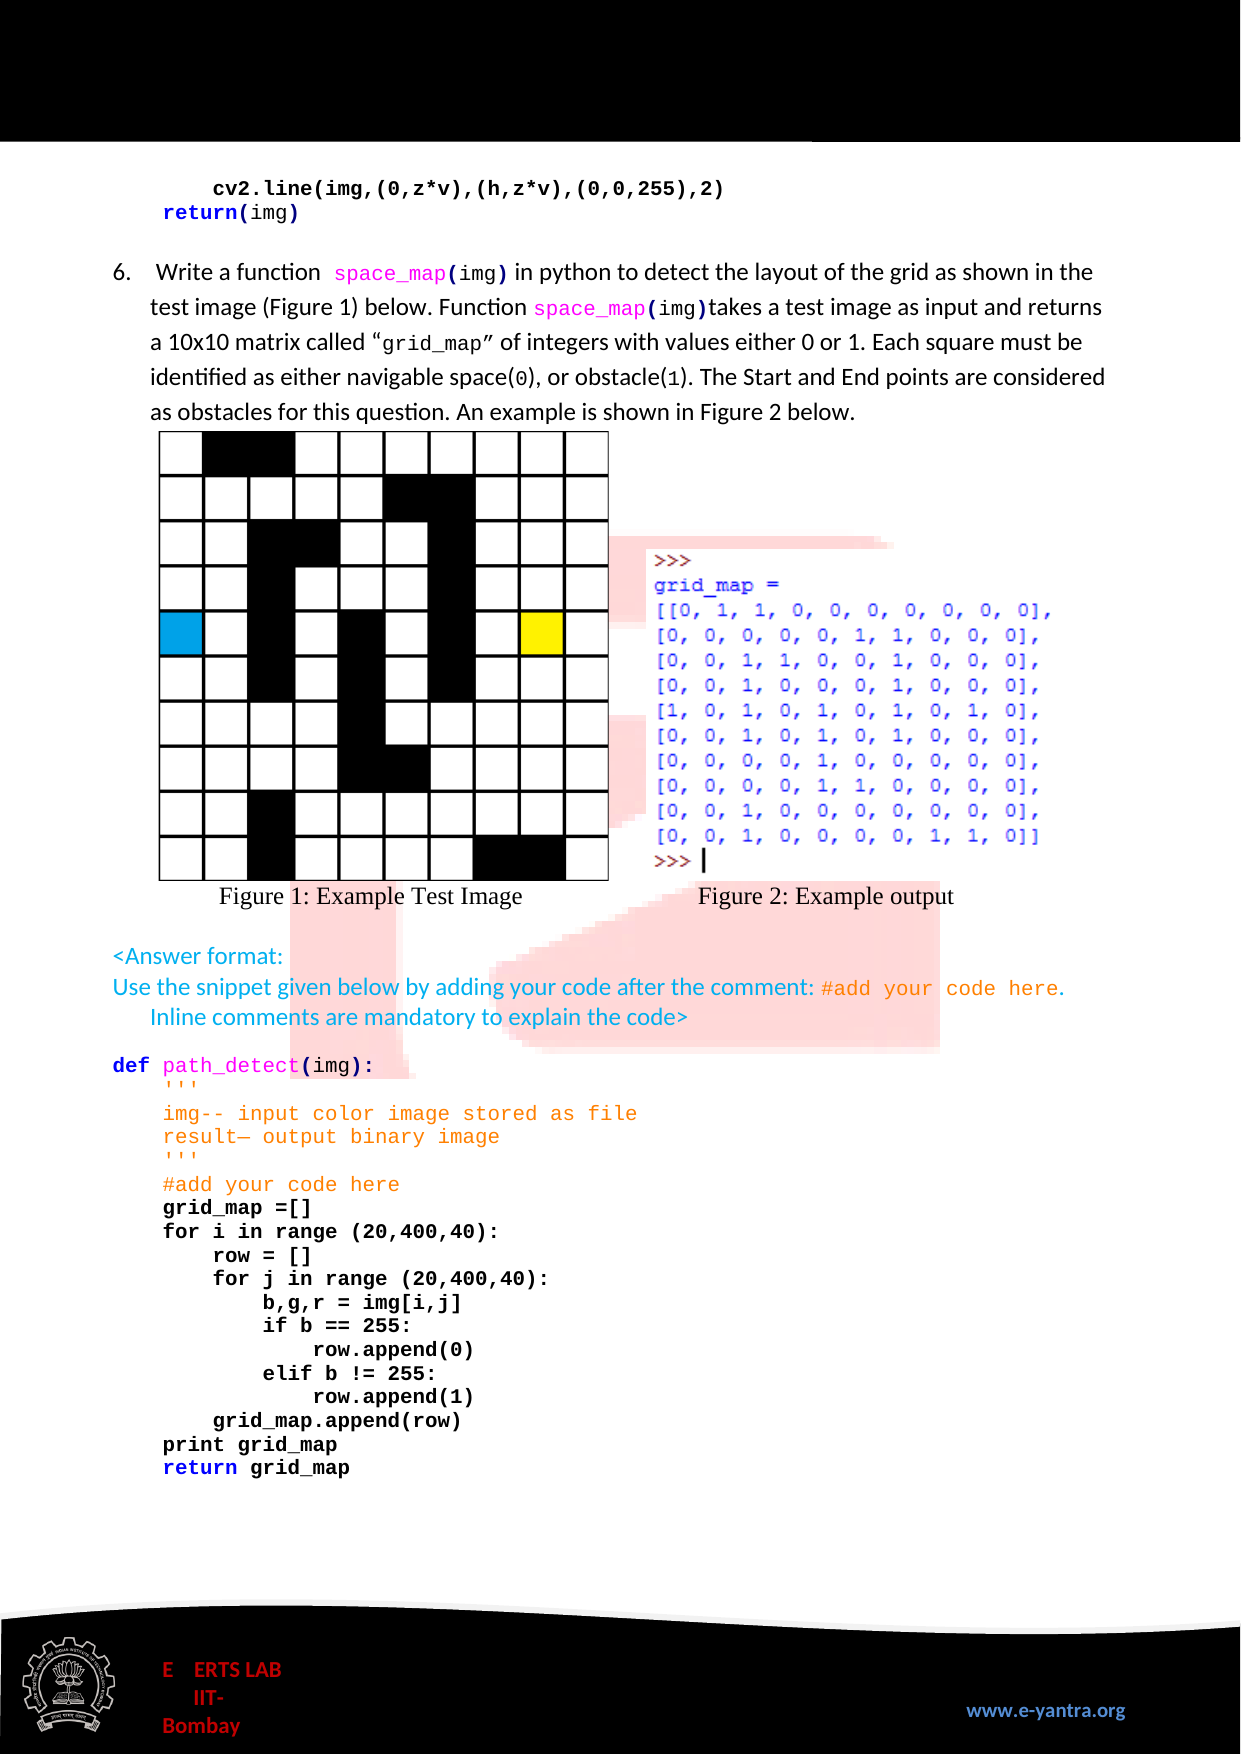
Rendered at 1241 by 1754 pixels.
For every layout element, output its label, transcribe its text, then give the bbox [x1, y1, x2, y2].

text b,g,r = img[i,j] [112, 1292, 1106, 1316]
text row = [] [112, 1244, 1106, 1268]
picture [646, 549, 1060, 881]
text <Answer format: [112, 940, 1106, 971]
text grid_map.append(row) [112, 1410, 1106, 1434]
text for i in range (20,400,40): [112, 1221, 1106, 1244]
text return(img) [112, 202, 1106, 225]
text cv2.line(img,(0,z*v),(h,z*v),(0,0,255),2) [112, 178, 1106, 202]
text #add your code here [112, 1174, 1106, 1197]
picture [158, 431, 609, 881]
text print grid_map [112, 1434, 1106, 1457]
list Write a function space_map(img) in python to detect the layout of the grid as shown in the test image (Figure 1) below. Function space_map(img)takes a test image as input and returns a 10x10 matrix called “grid_map” of integers with values either 0 or 1. Each square must be identified as either navigable space(0), or obstacle(1). The Start and End points are considered as obstacles for this question. An example is shown in Figure 2 below. [112, 256, 1106, 426]
text elif b != 255: [112, 1363, 1106, 1386]
text row.append(0) [112, 1339, 1106, 1363]
text row.append(1) [112, 1386, 1106, 1410]
text ''' [112, 1079, 1106, 1103]
text result— output binary image [112, 1126, 1106, 1150]
text Use the snippet given below by adding your code after the comment: #add your code here. Inline comments are mandatory to explain the code> [112, 971, 1106, 1032]
text ''' [112, 1150, 1106, 1174]
text if b == 255: [112, 1316, 1106, 1339]
text return grid_map [112, 1457, 1106, 1481]
text grid_map =[] [112, 1197, 1106, 1221]
text for j in range (20,400,40): [112, 1268, 1106, 1292]
text Figure 1: Example Test Image Figure 2: Example output [112, 881, 1106, 910]
text def path_detect(img): [112, 1055, 1106, 1079]
text img-- input color image stored as file [112, 1103, 1106, 1126]
